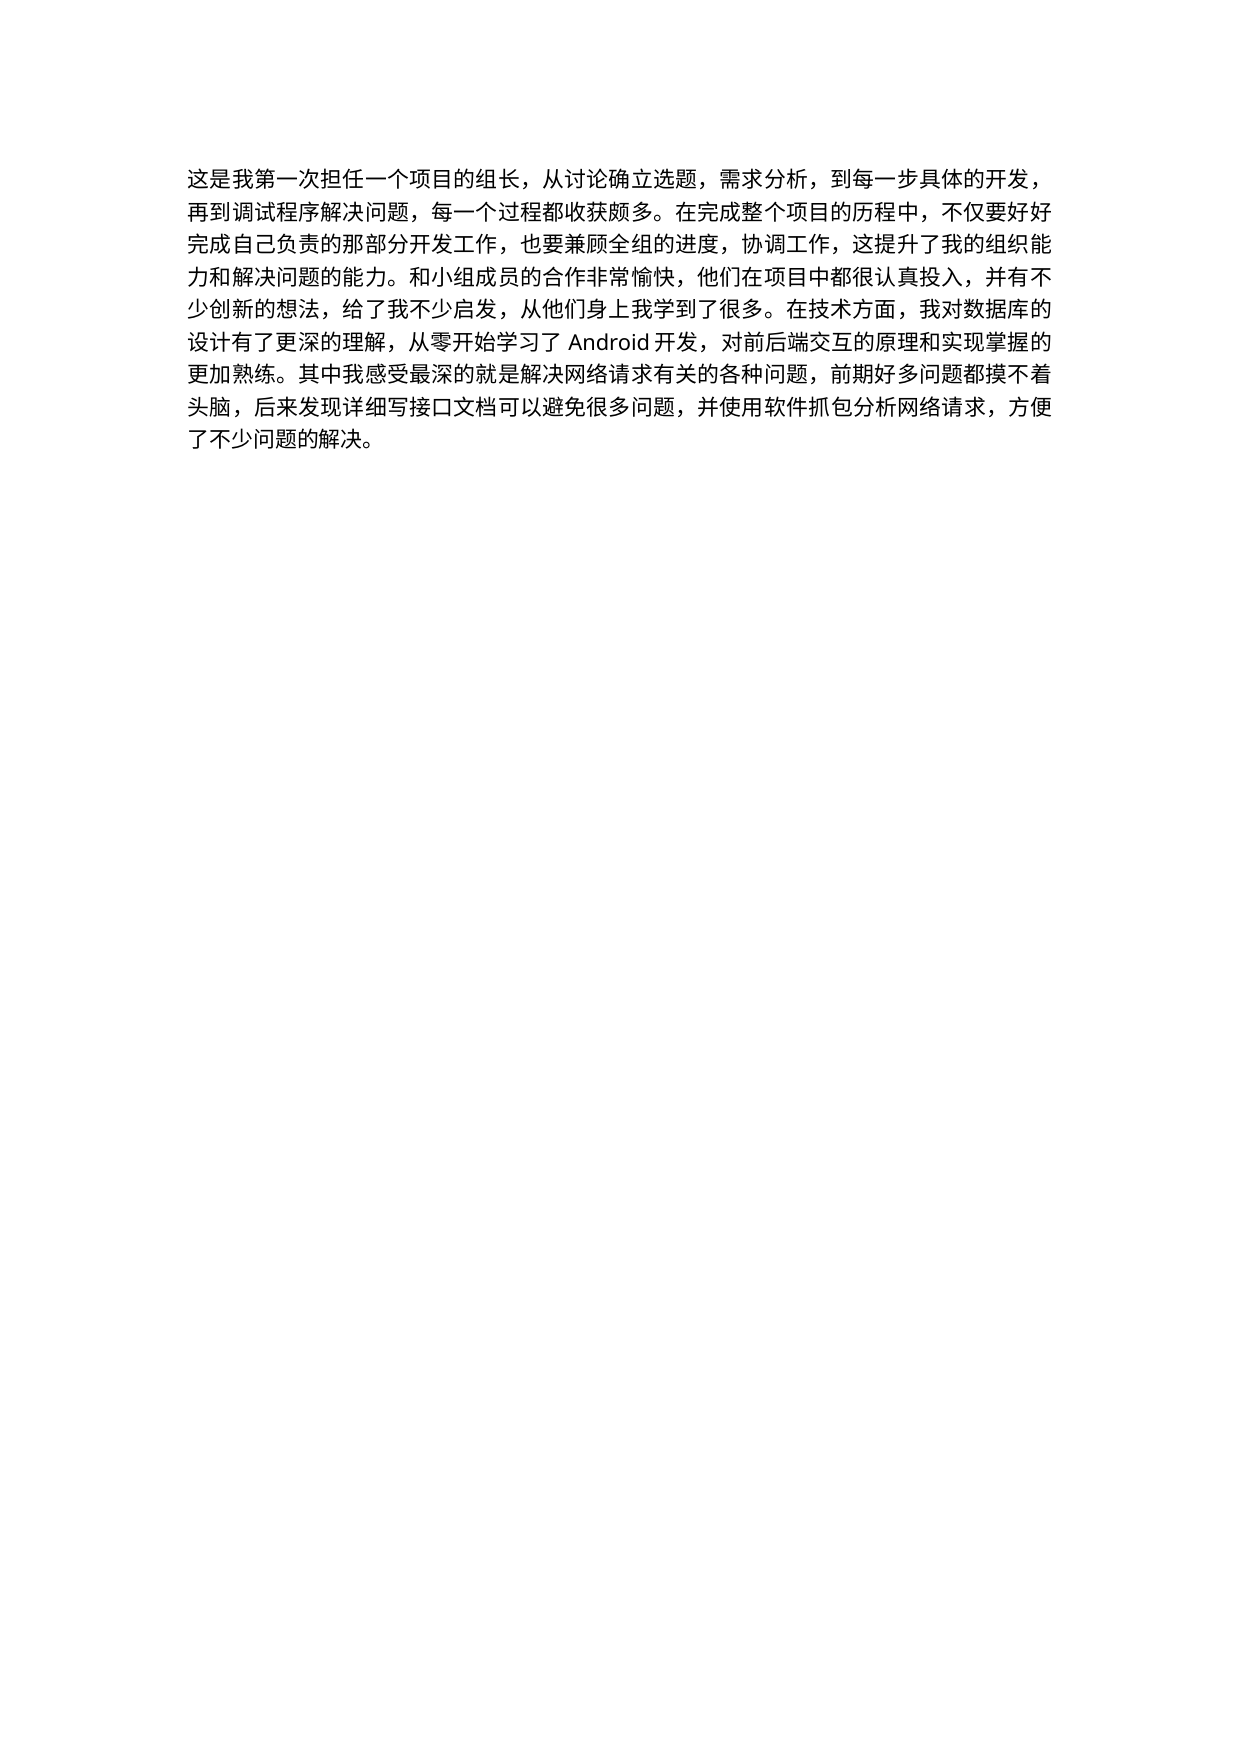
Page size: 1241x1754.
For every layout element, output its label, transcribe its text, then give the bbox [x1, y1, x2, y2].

text 这是我第一次担任一个项目的组长，从讨论确立选题，需求分析，到每一步具体的开发，再到调试程序解决问题，每一个过程都收获颇多。在完成整个项目的历程中，不仅要好好完成自己负责的那部分开发工作，也要兼顾全组的进度，协调工作，这提升了我的组织能力和解决问题的能力。和小组成员的合作非常愉快，他们在项目中都很认真投入，并有不少创新的想法，给了我不少启发，从他们身上我学到了很多。在技术方面，我对数据库的设计有了更深的理解，从零开始学习了Android开发，对前后端交互的原理和实现掌握的更加熟练。其中我感受最深的就是解决网络请求有关的各种问题，前期好多问题都摸不着头脑，后来发现详细写接口文档可以避免很多问题，并使用软件抓包分析网络请求，方便了不少问题的解决。 [187, 162, 1053, 454]
